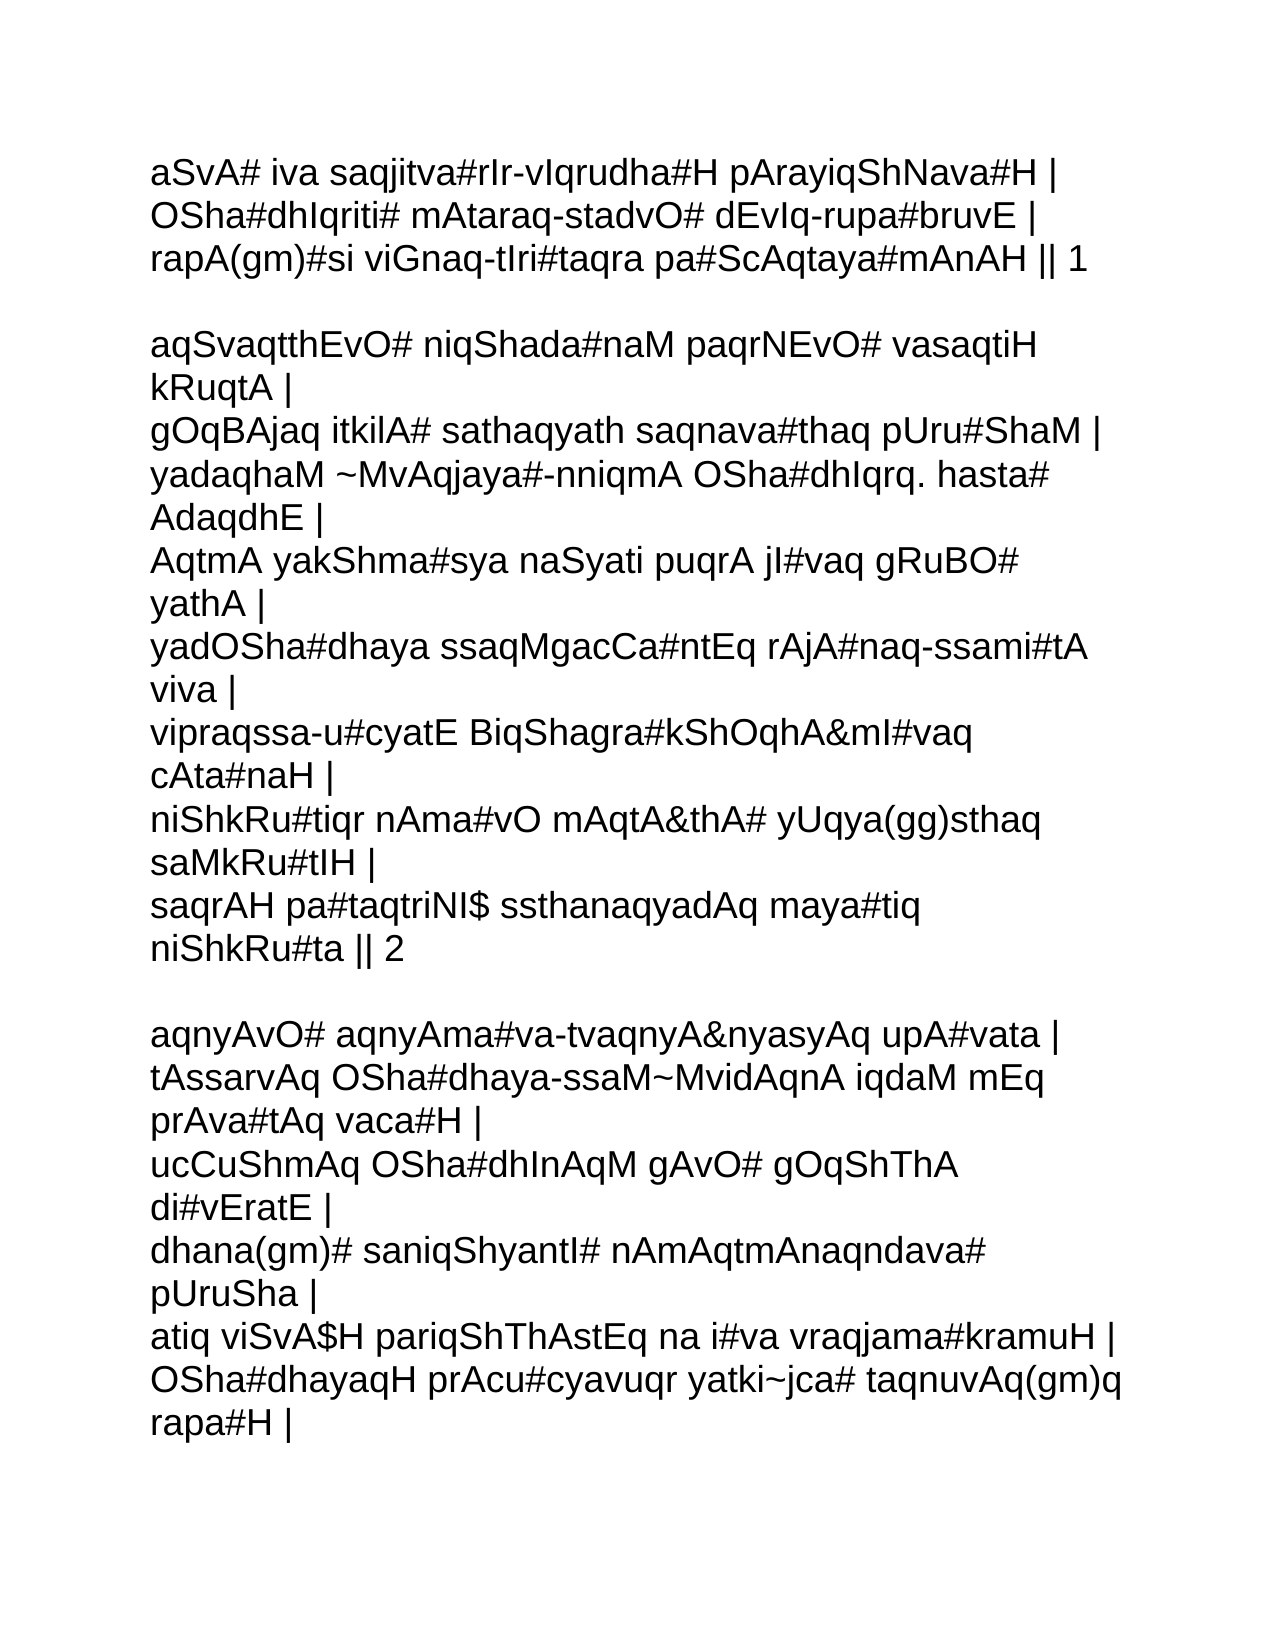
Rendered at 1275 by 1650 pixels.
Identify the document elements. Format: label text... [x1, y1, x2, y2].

text saqrAH pa#taqtriNI$ ssthanaqyadAq maya#tiq niShkRu#ta || 2 [150, 883, 1125, 969]
text ucCuShmAq OSha#dhInAqM gAvO# gOqShThA di#vEratE | [150, 1142, 1125, 1228]
text AqtmA yakShma#sya naSyati puqrA jI#vaq gRuBO# yathA | [150, 538, 1125, 624]
text rapA(gm)#si viGnaq-tIri#taqra pa#ScAqtaya#mAnAH || 1 [150, 236, 1125, 279]
text niShkRu#tiqr nAma#vO mAqtA&thA# yUqya(gg)sthaq saMkRu#tIH | [150, 797, 1125, 883]
text aqSvaqtthEvO# niqShada#naM paqrNEvO# vasaqtiH kRuqtA | [150, 322, 1125, 409]
text gOqBAjaq itkilA# sathaqyath saqnava#thaq pUru#ShaM | [150, 409, 1125, 452]
text tAssarvAq OSha#dhaya-ssaM~MvidAqnA iqdaM mEq prAva#tAq vaca#H | [150, 1056, 1125, 1142]
text OSha#dhIqriti# mAtaraq-stadvO# dEvIq-rupa#bruvE | [150, 193, 1125, 236]
text aSvA# iva saqjitva#rIr-vIqrudha#H pArayiqShNava#H | [150, 150, 1125, 193]
text atiq viSvA$H pariqShThAstEq na i#va vraqjama#kramuH | [150, 1314, 1125, 1357]
text aqnyAvO# aqnyAma#va-tvaqnyA&nyasyAq upA#vata | [150, 1012, 1125, 1056]
text yadOSha#dhaya ssaqMgacCa#ntEq rAjA#naq-ssami#tA viva | [150, 624, 1125, 711]
text vipraqssa-u#cyatE BiqShagra#kShOqhA&mI#vaq cAta#naH | [150, 711, 1125, 797]
text dhana(gm)# saniqShyantI# nAmAqtmAnaqndava# pUruSha | [150, 1228, 1125, 1314]
text yadaqhaM ~MvAqjaya#-nniqmA OSha#dhIqrq. hasta# AdaqdhE | [150, 452, 1125, 538]
text OSha#dhayaqH prAcu#cyavuqr yatki~jca# taqnuvAq(gm)q rapa#H | [150, 1357, 1125, 1444]
